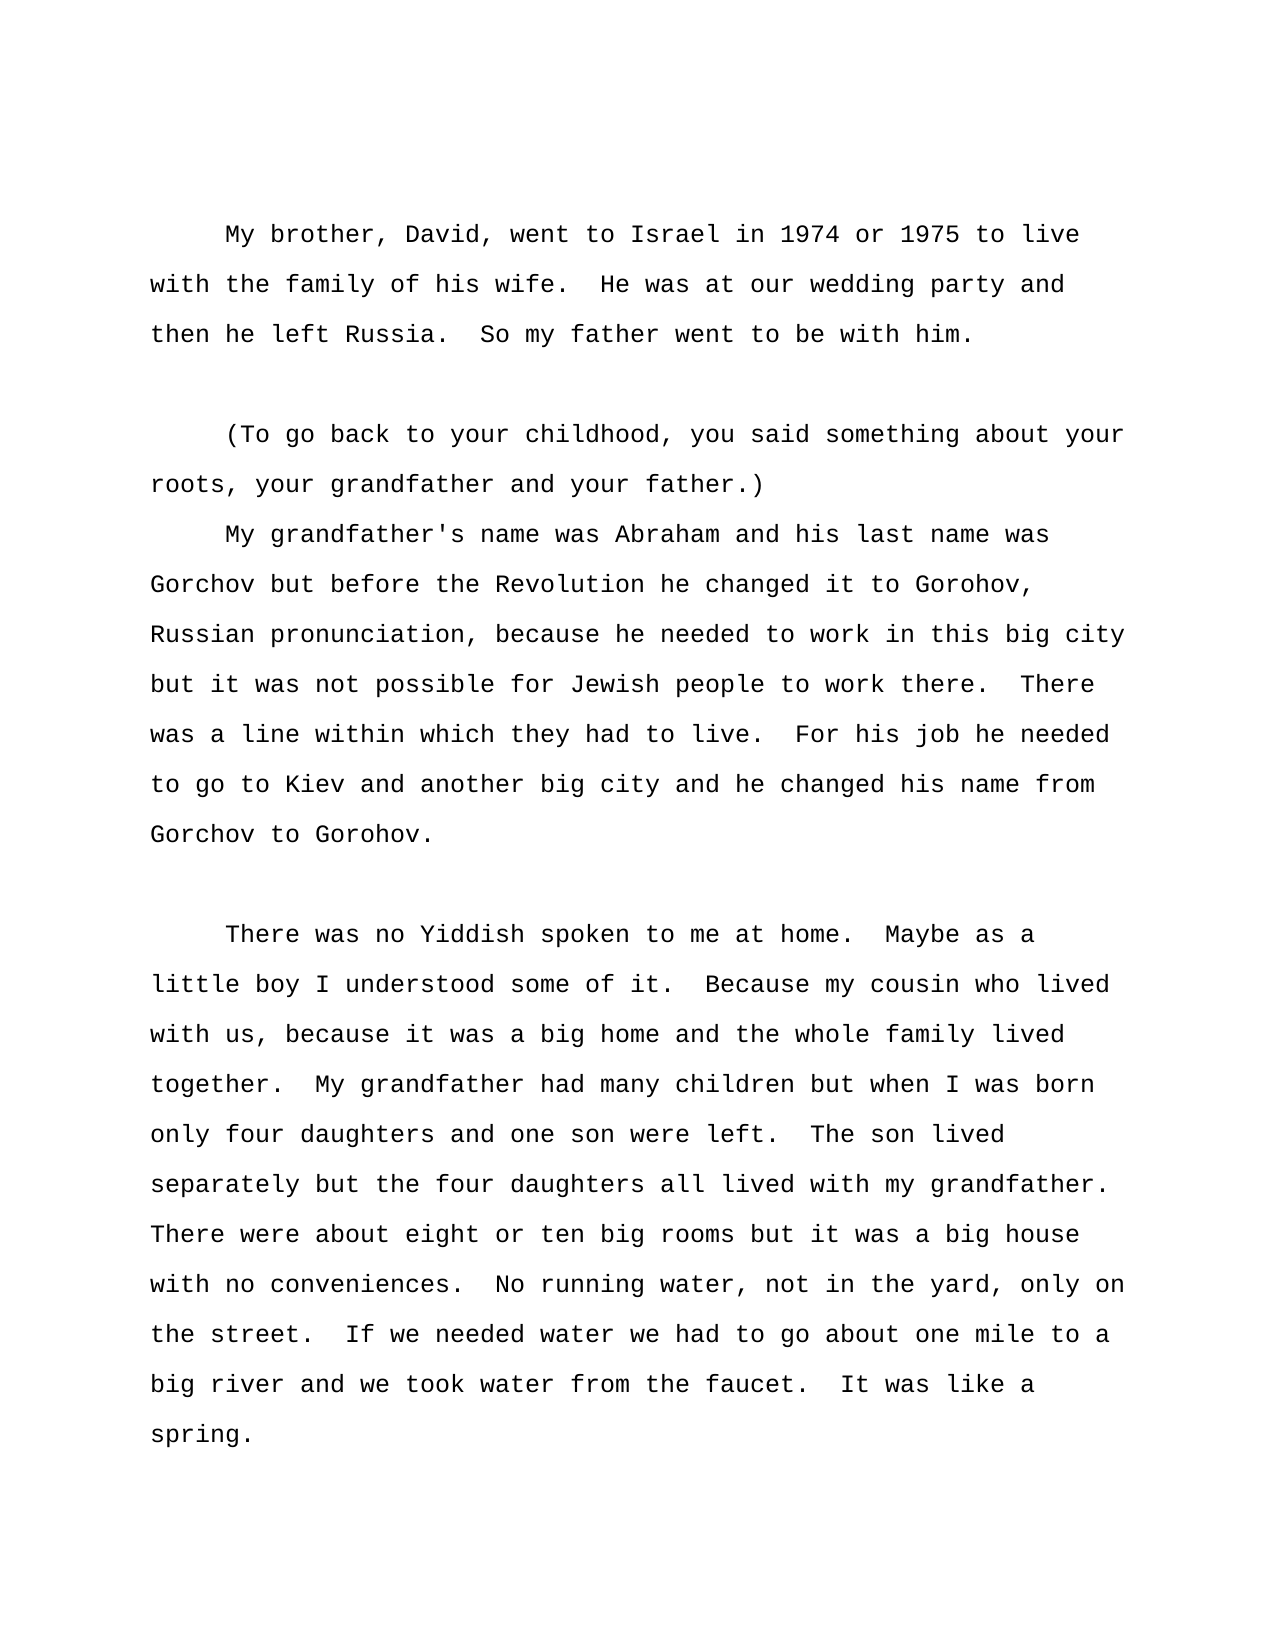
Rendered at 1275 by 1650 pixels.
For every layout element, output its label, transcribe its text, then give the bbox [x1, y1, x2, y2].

text My grandfather's name was Abraham and his last name was Gorchov but before the Revolution he changed it to Gorohov, Russian pronunciation, because he needed to work in this big city but it was not possible for Jewish people to work there. There was a line within which they had to live. For his job he needed to go to Kiev and another big city and he changed his name from Gorchov to Gorohov. [150, 500, 1125, 850]
text There was no Yiddish spoken to me at home. Maybe as a little boy I understood some of it. Because my cousin who lived with us, because it was a big home and the whole family lived together. My grandfather had many children but when I was born only four daughters and one son were left. The son lived separately but the four daughters all lived with my grandfather. There were about eight or ten big rooms but it was a big house with no conveniences. No running water, not in the yard, only on the street. If we needed water we had to go about one mile to a big river and we took water from the faucet. It was like a spring. [150, 900, 1125, 1450]
text (To go back to your childhood, you said something about your roots, your grandfather and your father.) [150, 400, 1125, 500]
text My brother, David, went to Israel in 1974 or 1975 to live with the family of his wife. He was at our wedding party and then he left Russia. So my father went to be with him. [150, 200, 1125, 350]
